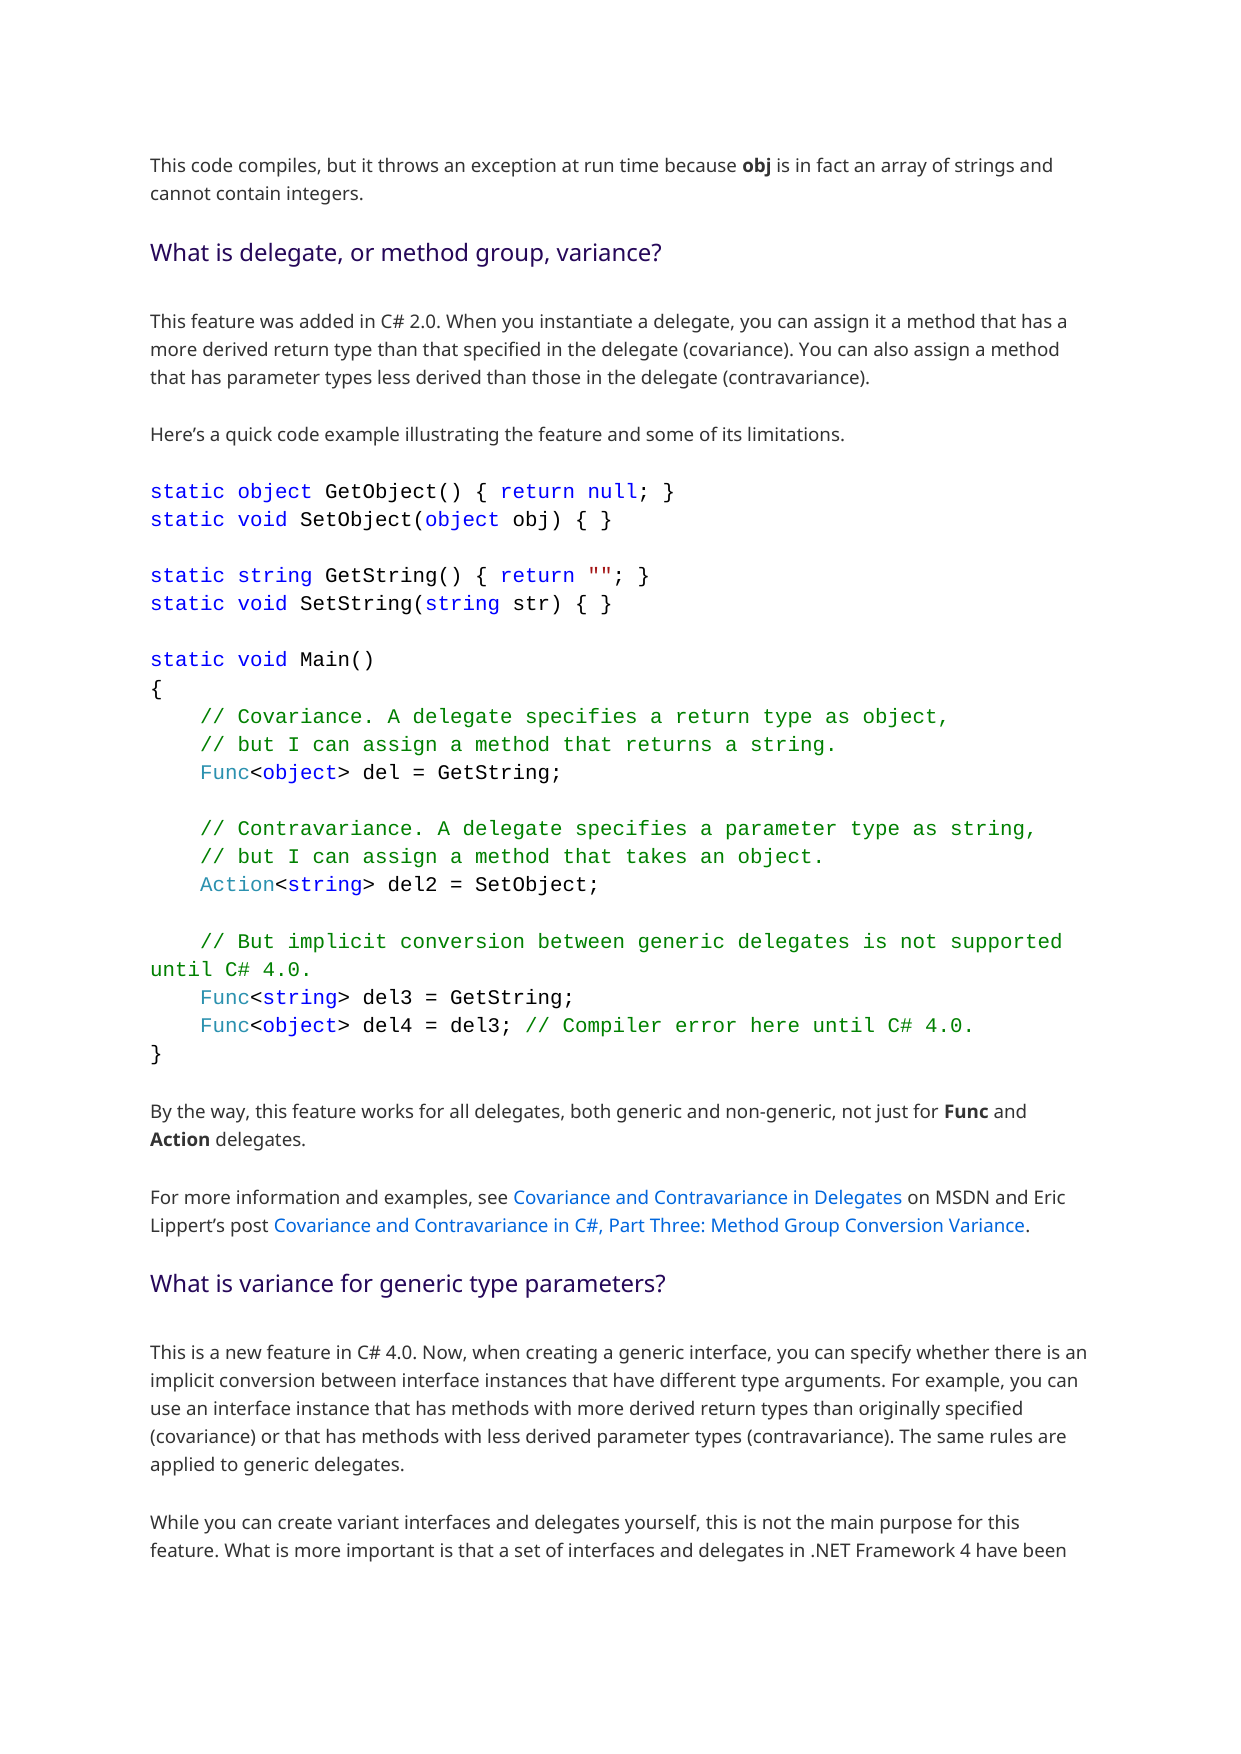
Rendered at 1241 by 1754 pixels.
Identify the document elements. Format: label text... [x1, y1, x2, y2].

text For more information and examples, see Covariance and Contravariance in Delegates on MSDN and Eric Lippert’s post Covariance and Contravariance in C#, Part Three: Method Group Conversion Variance. [150, 1181, 1090, 1238]
text This is a new feature in C# 4.0. Now, when creating a generic interface, you can specify whether there is an implicit conversion between interface instances that have different type arguments. For example, you can use an interface instance that has methods with more derived return types than originally specified (covariance) or that has methods with less derived parameter types (contravariance). The same rules are applied to generic delegates. [150, 1337, 1090, 1477]
text What is delegate, or method group, variance? [150, 235, 1090, 268]
text static object GetObject() { return null; } static void SetObject(object obj) { } static string GetString() { return ""; } static void SetString(string str) { } static void Main() { // Covariance. A delegate specifies a return type as object, // but I can assign a method that returns a string. Func<object> del = GetString; // Contravariance. A delegate specifies a parameter type as string, // but I can assign a method that takes an object. Action<string> del2 = SetObject; // But implicit conversion between generic delegates is not supported until C# 4.0. Func<string> del3 = GetString; Func<object> del4 = del3; // Compiler error here until C# 4.0. } [150, 476, 1090, 1067]
text This feature was added in C# 2.0. When you instantiate a delegate, you can assign it a method that has a more derived return type than that specified in the delegate (covariance). You can also assign a method that has parameter types less derived than those in the delegate (contravariance). [150, 305, 1090, 390]
text What is variance for generic type parameters? [150, 1267, 1090, 1299]
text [150, 1506, 1090, 1563]
text By the way, this feature works for all delegates, both generic and non-generic, not just for Func and Action delegates. [150, 1096, 1090, 1152]
text This code compiles, but it throws an exception at run time because obj is in fact an array of strings and cannot contain integers. [150, 150, 1090, 206]
text Here’s a quick code example illustrating the feature and some of its limitations. [150, 419, 1090, 447]
